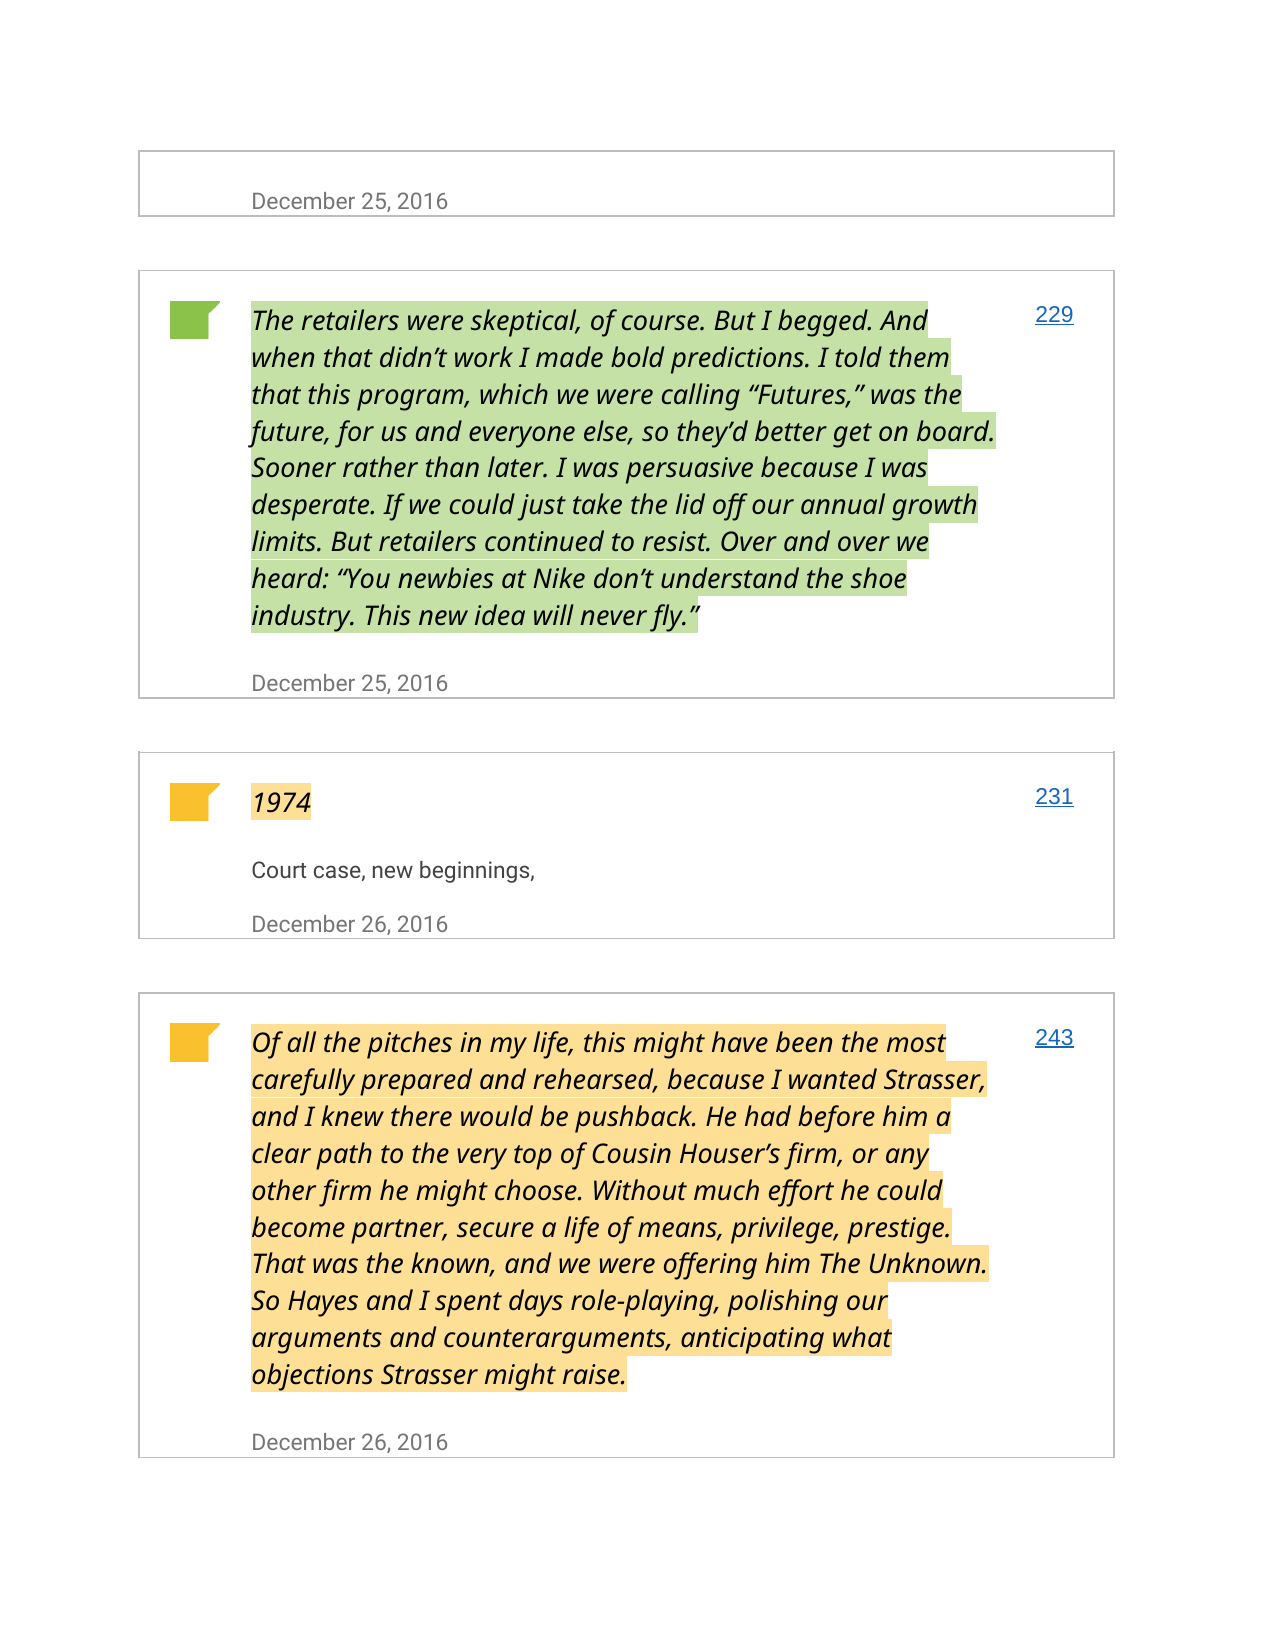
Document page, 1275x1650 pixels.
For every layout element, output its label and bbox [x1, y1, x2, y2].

table_header [140, 994, 1113, 1456]
table_header [140, 152, 1113, 215]
table_header [140, 753, 1113, 938]
picture [170, 301, 220, 339]
picture [170, 1023, 220, 1062]
table_header [140, 271, 1113, 697]
picture [170, 783, 220, 821]
